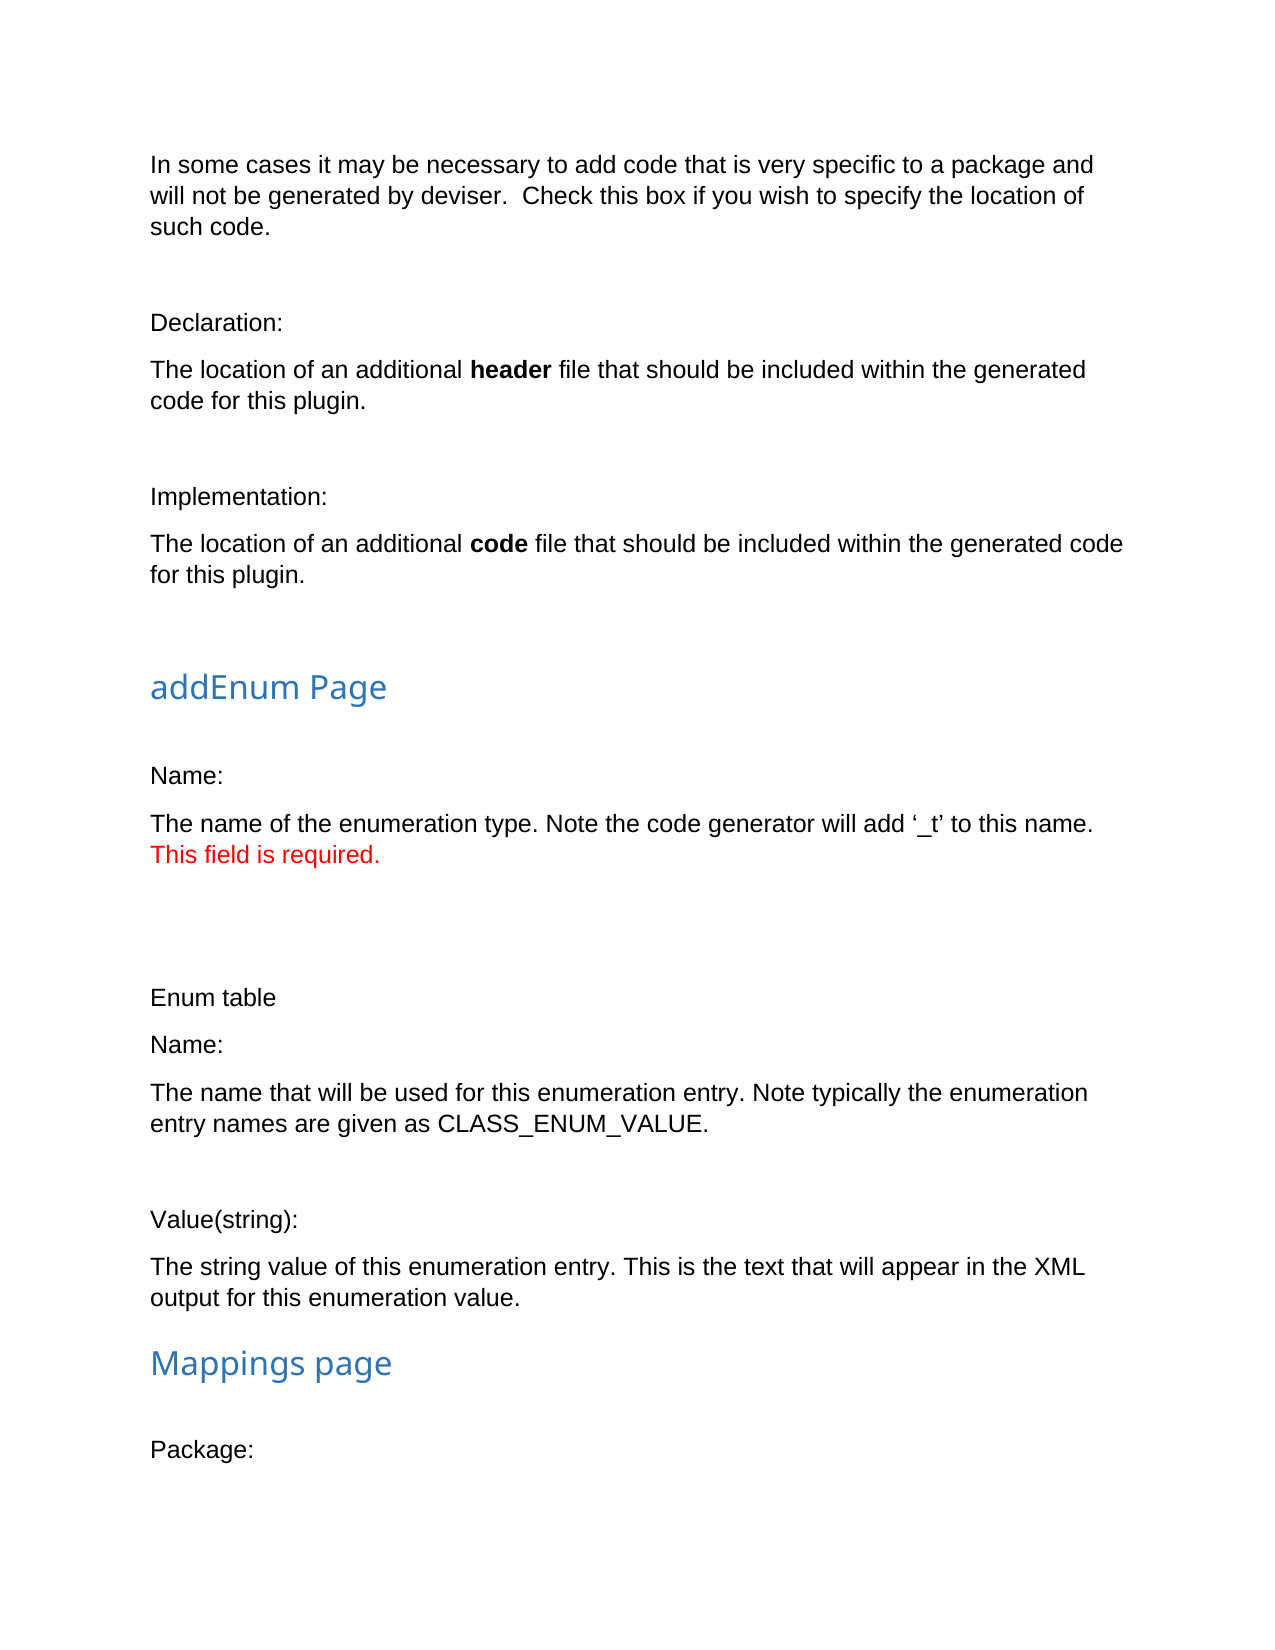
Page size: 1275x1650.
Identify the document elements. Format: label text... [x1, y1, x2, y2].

subtitle addEnum Page [150, 664, 1125, 709]
text Declaration: [150, 307, 1125, 336]
text The string value of this enumeration entry. This is the text that will appear in the XML output for this enumeration value. [150, 1252, 1125, 1312]
text Name: [150, 1030, 1125, 1059]
subtitle Mappings page [150, 1339, 1125, 1385]
text Enum table [150, 983, 1125, 1011]
text The location of an additional code file that should be included within the generated code for this plugin. [150, 529, 1125, 589]
text Implementation: [150, 482, 1125, 510]
text Value(string): [150, 1204, 1125, 1233]
text Package: [150, 1435, 1125, 1464]
text The location of an additional header file that should be included within the generated code for this plugin. [150, 355, 1125, 415]
text The name of the enumeration type. Note the code generator will add ‘_t’ to this name. This field is required. [150, 808, 1125, 868]
text The name that will be used for this enumeration entry. Note typically the enumeration entry names are given as CLASS_ENUM_VALUE. [150, 1078, 1125, 1138]
text Name: [150, 761, 1125, 789]
